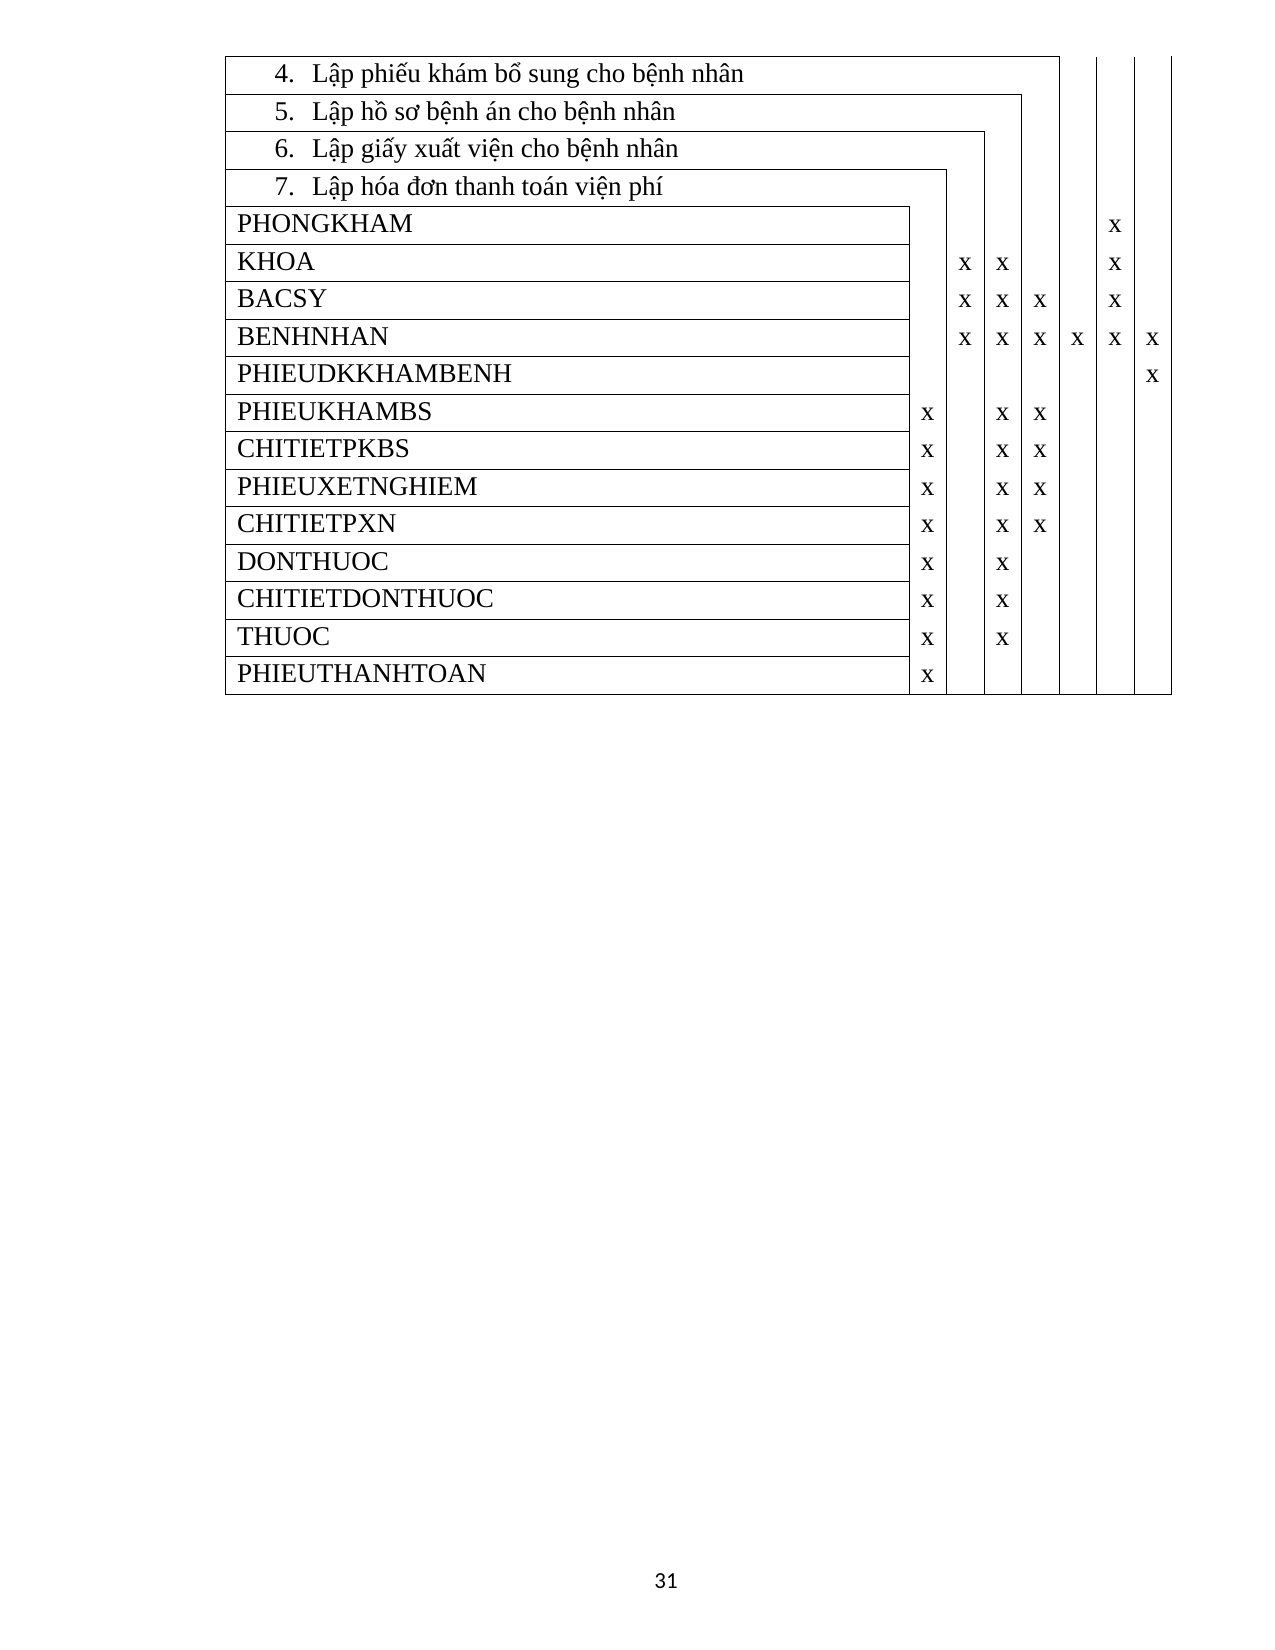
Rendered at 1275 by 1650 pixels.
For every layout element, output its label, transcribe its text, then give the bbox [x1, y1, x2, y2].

table_cell [1022, 244, 1059, 281]
table_cell PHIEUTHANHTOAN [226, 657, 909, 694]
table_cell [1060, 506, 1096, 544]
table_cell [947, 95, 984, 131]
table_cell x [1135, 356, 1171, 394]
table_cell x [1022, 506, 1059, 544]
table_cell [1135, 431, 1171, 469]
table_cell x [910, 469, 946, 506]
table_cell [947, 431, 984, 469]
table_cell x [1060, 319, 1096, 356]
table_cell [947, 581, 984, 619]
table_cell [947, 206, 984, 244]
table_cell [985, 131, 1021, 169]
table_cell [1022, 57, 1059, 94]
table_cell [1135, 394, 1171, 431]
table_cell [909, 132, 947, 169]
table_cell [985, 169, 1021, 206]
table_cell x [1022, 281, 1059, 319]
table_cell [1097, 544, 1134, 581]
table_cell [1135, 244, 1171, 281]
table_cell [1060, 94, 1096, 131]
table_cell PHIEUDKKHAMBENH [226, 357, 909, 394]
table_cell [947, 656, 984, 694]
table_cell x [910, 394, 946, 431]
table_cell [909, 170, 946, 206]
table_cell CHITIETPKBS [226, 432, 909, 469]
table_cell CHITIETDONTHUOC [226, 582, 909, 619]
table_cell Lập giấy xuất viện cho bệnh nhân [226, 132, 909, 169]
table_cell x [1135, 319, 1171, 356]
table_cell x [910, 656, 946, 694]
table_cell [1097, 581, 1134, 619]
table_cell [1135, 544, 1171, 581]
table_cell x [1022, 319, 1059, 356]
table_cell [1060, 206, 1096, 244]
table_cell [909, 95, 947, 131]
table_cell [1097, 506, 1134, 544]
table_cell [947, 169, 984, 206]
table_cell [1097, 94, 1134, 131]
table_cell [1097, 656, 1134, 694]
table_cell [1022, 656, 1059, 694]
table_cell [1097, 394, 1134, 431]
table_cell x [910, 581, 946, 619]
table_cell [1060, 394, 1096, 431]
table_cell [985, 206, 1021, 244]
table_cell [1097, 131, 1134, 169]
table_cell x [910, 506, 946, 544]
table_cell [1022, 169, 1059, 206]
table_cell [910, 244, 946, 281]
table_cell [1060, 581, 1096, 619]
table_cell x [1022, 469, 1059, 506]
table_cell x [1022, 394, 1059, 431]
table_cell x [985, 581, 1021, 619]
table_cell x [910, 619, 946, 656]
table_cell [947, 506, 984, 544]
table_cell [1060, 56, 1097, 94]
table_cell [1022, 581, 1059, 619]
table_cell x [1097, 319, 1134, 356]
table_cell [1135, 94, 1171, 131]
table_cell [947, 544, 984, 581]
table_cell [1134, 56, 1171, 94]
table_cell x [985, 506, 1021, 544]
table_cell x [985, 319, 1021, 356]
table_cell x [985, 544, 1021, 581]
table_cell DONTHUOC [226, 545, 909, 581]
table_cell [1060, 656, 1096, 694]
table_cell [1135, 281, 1171, 319]
table_cell [1060, 131, 1096, 169]
table_cell [984, 57, 1022, 94]
table_cell KHOA [226, 245, 909, 281]
table_cell [1022, 619, 1059, 656]
table_cell [910, 206, 946, 244]
table_cell [985, 656, 1021, 694]
table_cell [985, 356, 1021, 394]
table_cell [910, 356, 946, 394]
table_cell Lập hồ sơ bệnh án cho bệnh nhân [226, 95, 909, 131]
table_cell [1097, 619, 1134, 656]
table_cell [1097, 56, 1134, 94]
table_cell [1135, 506, 1171, 544]
table_cell THUOC [226, 620, 909, 656]
table_cell x [947, 319, 984, 356]
table_cell [947, 394, 984, 431]
table_cell [947, 57, 984, 94]
table_cell [947, 132, 984, 169]
table_cell x [985, 431, 1021, 469]
table_cell [1022, 94, 1059, 131]
table_cell x [985, 394, 1021, 431]
table_cell Lập hóa đơn thanh toán viện phí [226, 170, 909, 206]
table_cell [984, 95, 1021, 131]
table_cell [1135, 581, 1171, 619]
table_cell [1060, 169, 1096, 206]
table_cell [1060, 281, 1096, 319]
table_cell x [910, 544, 946, 581]
table_cell x [947, 281, 984, 319]
table_cell BACSY [226, 282, 909, 319]
table_cell [1022, 544, 1059, 581]
table_cell [1097, 431, 1134, 469]
table_cell BENHNHAN [226, 320, 909, 356]
table_cell [1097, 469, 1134, 506]
table_cell [947, 469, 984, 506]
table_cell [947, 356, 984, 394]
table_cell CHITIETPXN [226, 507, 909, 544]
table_cell [1060, 244, 1096, 281]
table_cell [1135, 169, 1171, 206]
table_cell Lập phiếu khám bổ sung cho bệnh nhân [226, 57, 909, 94]
table_cell x [1097, 244, 1134, 281]
table_cell [1022, 131, 1059, 169]
table_cell [910, 319, 946, 356]
table_cell x [910, 431, 946, 469]
table_cell x [1097, 206, 1134, 244]
table_cell PHIEUKHAMBS [226, 395, 909, 431]
table_cell x [1022, 431, 1059, 469]
table_cell [1060, 469, 1096, 506]
table_cell [1135, 131, 1171, 169]
table_cell PHONGKHAM [226, 207, 909, 244]
table_cell [1060, 544, 1096, 581]
table_cell x [1097, 281, 1134, 319]
table_cell [910, 281, 946, 319]
table_cell x [985, 281, 1021, 319]
table_cell x [947, 244, 984, 281]
table_cell [1135, 469, 1171, 506]
table_cell x [985, 244, 1021, 281]
table_cell [1097, 356, 1134, 394]
table_cell [947, 619, 984, 656]
table_cell [1135, 619, 1171, 656]
table_cell [1135, 206, 1171, 244]
table_cell [1060, 356, 1096, 394]
table_cell x [985, 469, 1021, 506]
table_cell PHIEUXETNGHIEM [226, 470, 909, 506]
table_cell [1060, 431, 1096, 469]
table_cell [1135, 656, 1171, 694]
table_cell [909, 57, 947, 94]
table_cell [1022, 356, 1059, 394]
table_cell [1097, 169, 1134, 206]
table_cell [1022, 206, 1059, 244]
table_cell [1060, 619, 1096, 656]
table_cell x [985, 619, 1021, 656]
